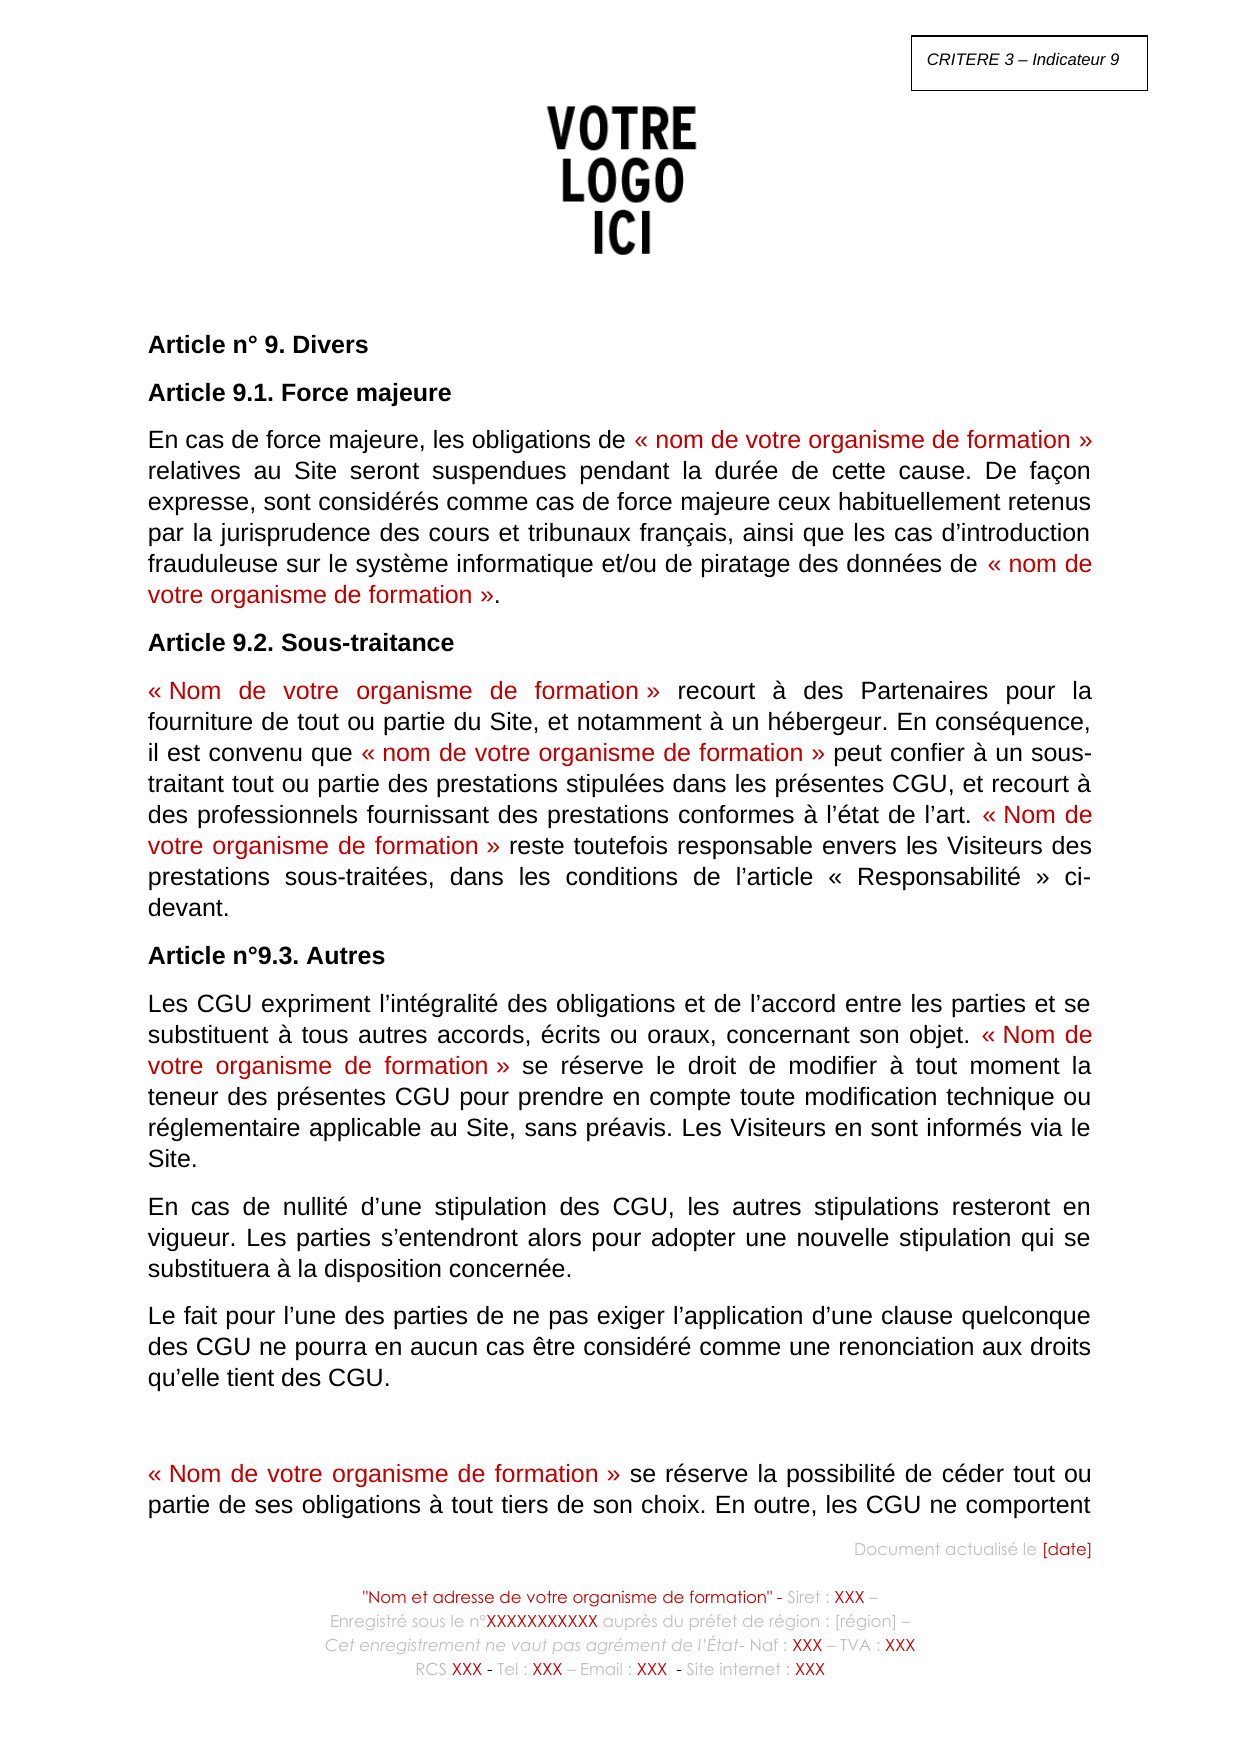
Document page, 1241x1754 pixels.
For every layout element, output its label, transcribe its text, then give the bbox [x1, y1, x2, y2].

text Le fait pour l’une des parties de ne pas exiger l’application d’une clause quelconque des CGU ne pourra en aucun cas être considéré comme une renonciation aux droits qu’elle tient des CGU. [148, 1301, 1093, 1392]
text Article 9.2. Sous-traitance [148, 628, 1093, 657]
text « Nom de votre organisme de formation » recourt à des Partenaires pour la fourniture de tout ou partie du Site, et notamment à un hébergeur. En conséquence, il est convenu que « nom de votre organisme de formation » peut confier à un sous-traitant tout ou partie des prestations stipulées dans les présentes CGU, et recourt à des professionnels fournissant des prestations conformes à l’état de l’art. « Nom de votre organisme de formation » reste toutefois responsable envers les Visiteurs des prestations sous-traitées, dans les conditions de l’article « Responsabilité » ci-devant. [148, 676, 1093, 922]
text Les CGU expriment l’intégralité des obligations et de l’accord entre les parties et se substituent à tous autres accords, écrits ou oraux, concernant son objet. « Nom de votre organisme de formation » se réserve le droit de modifier à tout moment la teneur des présentes CGU pour prendre en compte toute modification technique ou réglementaire applicable au Site, sans préavis. Les Visiteurs en sont informés via le Site. [148, 988, 1093, 1172]
text Article n°9.3. Autres [148, 941, 1093, 969]
text Article 9.1. Force majeure [148, 377, 1093, 406]
picture [516, 73, 725, 282]
text En cas de force majeure, les obligations de « nom de votre organisme de formation » relatives au Site seront suspendues pendant la durée de cette cause. De façon expresse, sont considérés comme cas de force majeure ceux habituellement retenus par la jurisprudence des cours et tribunaux français, ainsi que les cas d’introduction frauduleuse sur le système informatique et/ou de piratage des données de « nom de votre organisme de formation ». [148, 425, 1093, 609]
text Article n° 9. Divers [148, 330, 1093, 358]
text En cas de nullité d’une stipulation des CGU, les autres stipulations resteront en vigueur. Les parties s’entendront alors pour adopter une nouvelle stipulation qui se substituera à la disposition concernée. [148, 1191, 1093, 1282]
